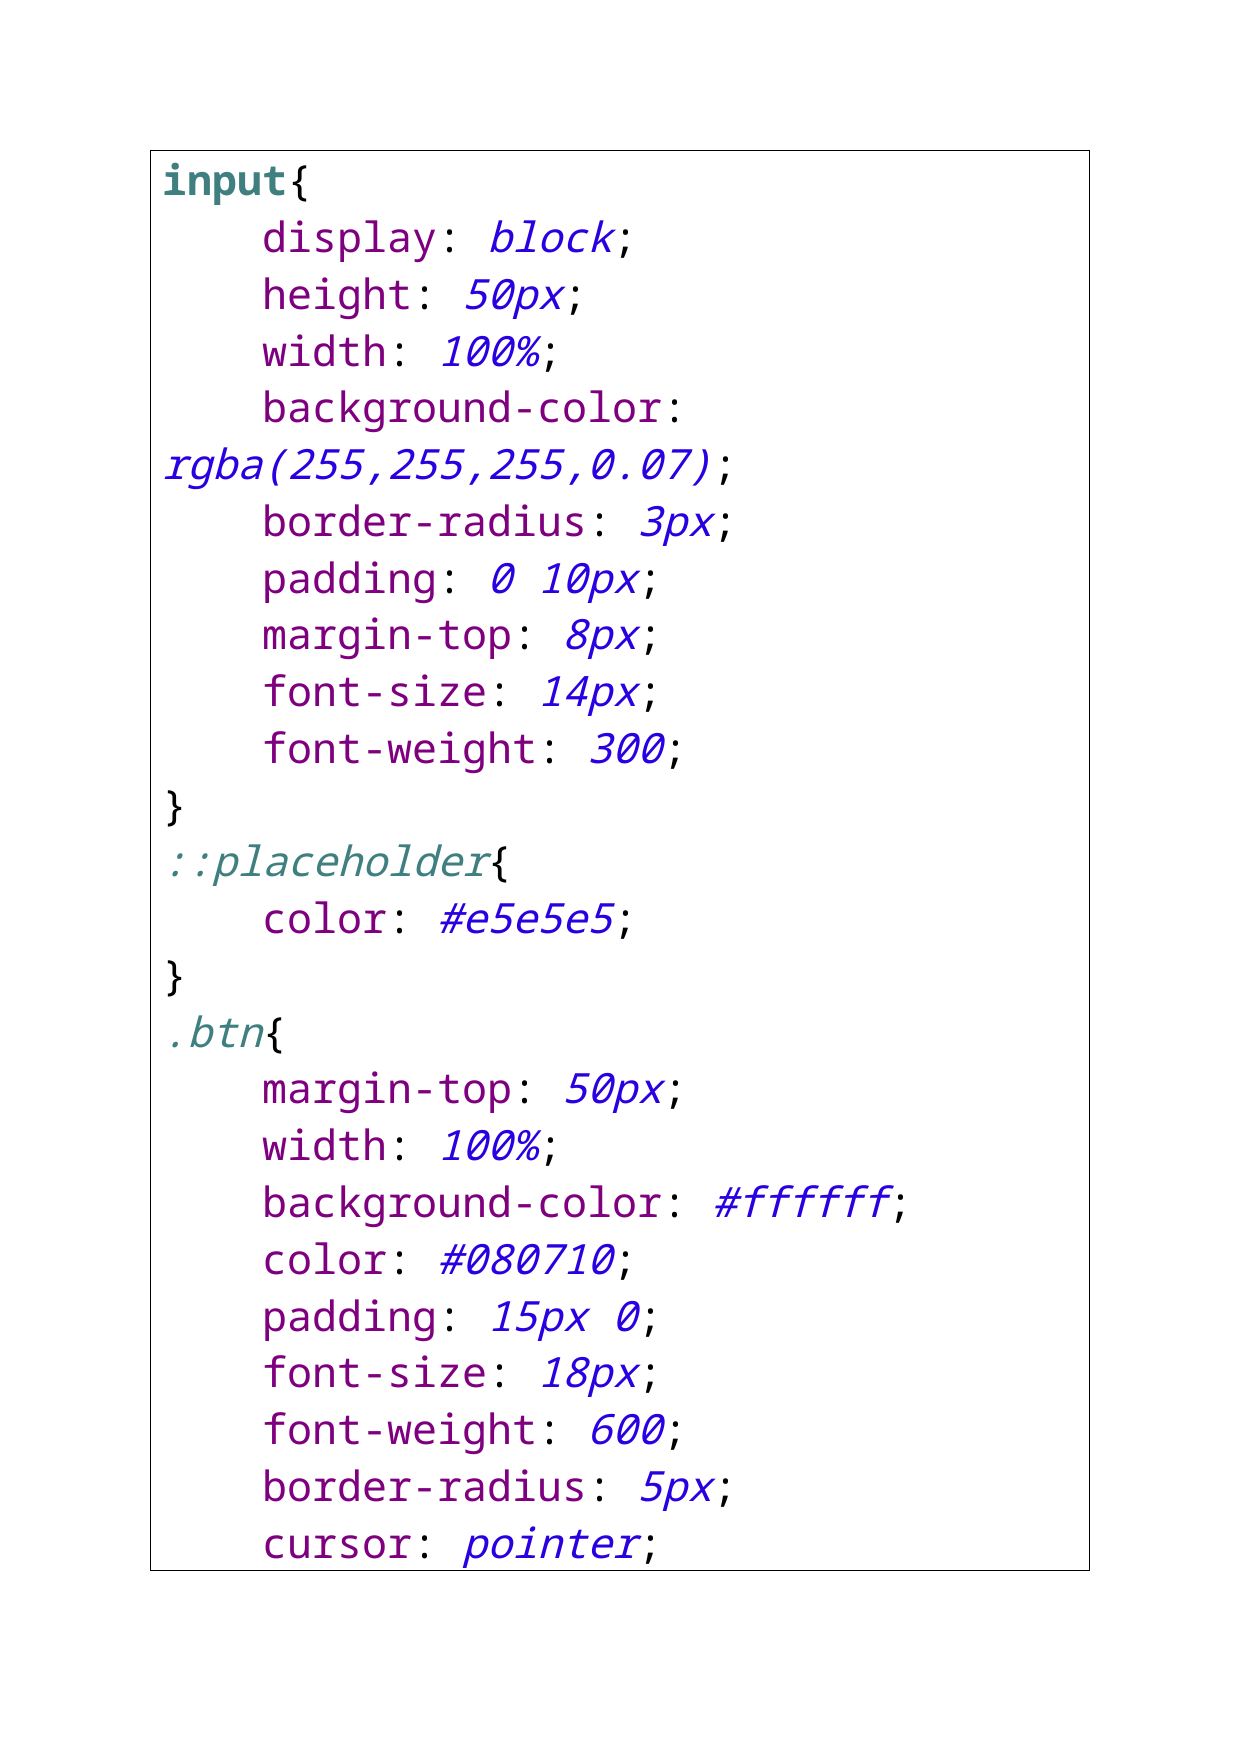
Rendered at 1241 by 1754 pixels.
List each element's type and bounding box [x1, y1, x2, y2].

table_header [151, 151, 1089, 1570]
